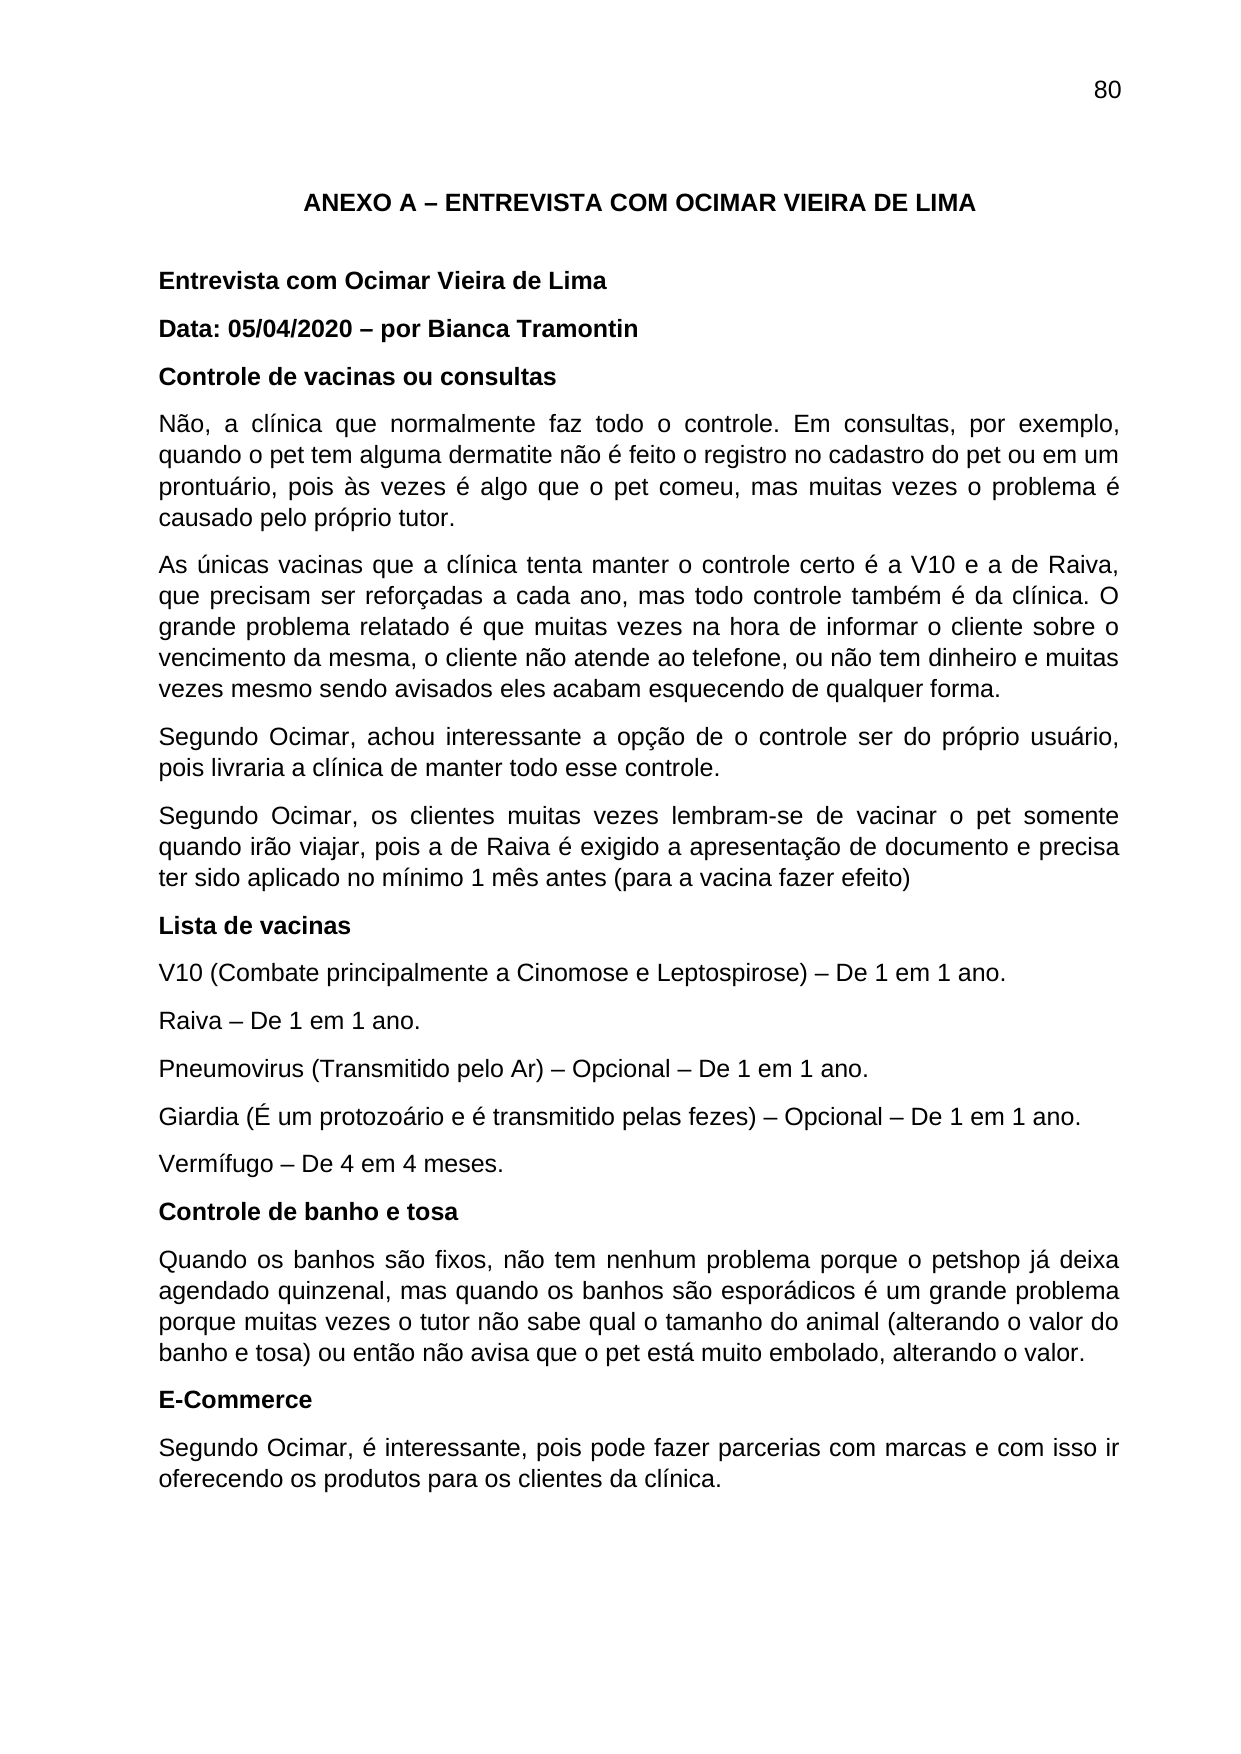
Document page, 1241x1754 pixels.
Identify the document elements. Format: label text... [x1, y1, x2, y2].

text Giardia (É um protozoário e é transmitido pelas fezes) – Opcional – De 1 em 1 ano. [158, 1101, 1121, 1130]
text Raiva – De 1 em 1 ano. [158, 1006, 1121, 1035]
text E-Commerce [158, 1385, 1121, 1414]
text Data: 05/04/2020 – por Bianca Tramontin [158, 314, 1121, 343]
text Vermífugo – De 4 em 4 meses. [158, 1149, 1121, 1178]
subtitle ANEXO A – ENTREVISTA COM OCIMAR VIEIRA DE LIMA [158, 187, 1121, 216]
text Segundo Ocimar, é interessante, pois pode fazer parcerias com marcas e com isso ir oferecendo os produtos para os clientes da clínica. [158, 1433, 1121, 1493]
text As únicas vacinas que a clínica tenta manter o controle certo é a V10 e a de Raiva, que precisam ser reforçadas a cada ano, mas todo controle também é da clínica. O grande problema relatado é que muitas vezes na hora de informar o cliente sobre o vencimento da mesma, o cliente não atende ao telefone, ou não tem dinheiro e muitas vezes mesmo sendo avisados eles acabam esquecendo de qualquer forma. [158, 550, 1121, 703]
text Não, a clínica que normalmente faz todo o controle. Em consultas, por exemplo, quando o pet tem alguma dermatite não é feito o registro no cadastro do pet ou em um prontuário, pois às vezes é algo que o pet comeu, mas muitas vezes o problema é causado pelo próprio tutor. [158, 409, 1121, 531]
text Controle de vacinas ou consultas [158, 362, 1121, 390]
text Segundo Ocimar, os clientes muitas vezes lembram-se de vacinar o pet somente quando irão viajar, pois a de Raiva é exigido a apresentação de documento e precisa ter sido aplicado no mínimo 1 mês antes (para a vacina fazer efeito) [158, 801, 1121, 892]
text Lista de vacinas [158, 911, 1121, 939]
text Segundo Ocimar, achou interessante a opção de o controle ser do próprio usuário, pois livraria a clínica de manter todo esse controle. [158, 722, 1121, 782]
text Entrevista com Ocimar Vieira de Lima [158, 266, 1121, 295]
text Quando os banhos são fixos, não tem nenhum problema porque o petshop já deixa agendado quinzenal, mas quando os banhos são esporádicos é um grande problema porque muitas vezes o tutor não sabe qual o tamanho do animal (alterando o valor do banho e tosa) ou então não avisa que o pet está muito embolado, alterando o valor. [158, 1244, 1121, 1366]
text V10 (Combate principalmente a Cinomose e Leptospirose) – De 1 em 1 ano. [158, 958, 1121, 987]
text Controle de banho e tosa [158, 1197, 1121, 1226]
text Pneumovirus (Transmitido pelo Ar) – Opcional – De 1 em 1 ano. [158, 1054, 1121, 1082]
